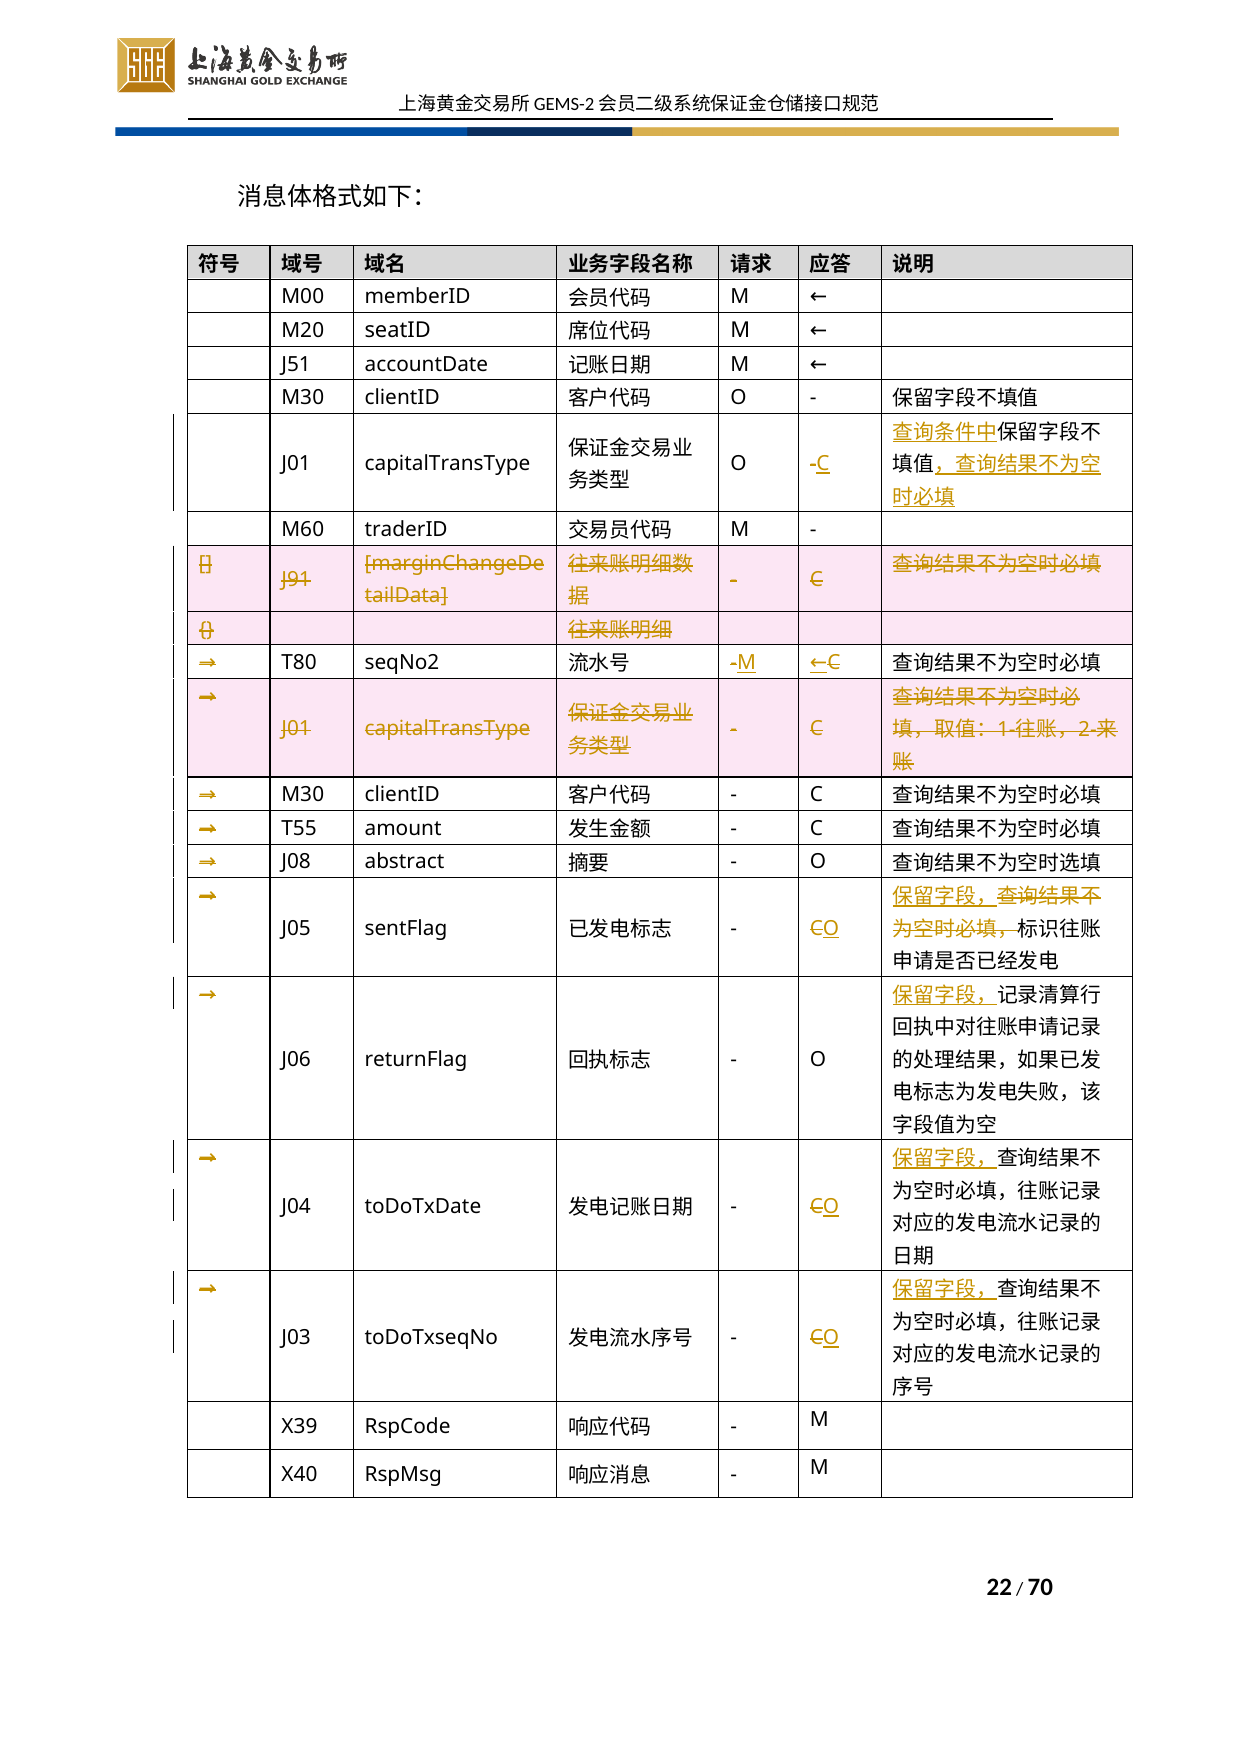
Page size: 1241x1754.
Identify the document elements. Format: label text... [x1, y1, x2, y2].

table_cell [799, 1271, 881, 1401]
table_cell sentFlag [354, 878, 556, 976]
table_cell ← [799, 280, 881, 312]
table_cell O [799, 977, 881, 1139]
table_cell [188, 280, 269, 312]
table_cell J08 [271, 845, 353, 877]
table_cell - [719, 1450, 798, 1497]
table_cell - [719, 811, 798, 843]
table_cell - [719, 977, 798, 1139]
table_cell [799, 878, 881, 976]
table_cell M [799, 1450, 881, 1497]
table_cell [799, 645, 881, 678]
table_cell 响应消息 [557, 1450, 718, 1497]
table_cell [188, 878, 269, 976]
table_cell J06 [271, 977, 353, 1139]
table_cell ← [799, 347, 881, 379]
table_cell ← [799, 313, 881, 346]
table_cell J04 [271, 1140, 353, 1270]
table_cell C [799, 811, 881, 843]
table_cell M [799, 1402, 881, 1449]
table_cell J05 [271, 878, 353, 976]
table_cell - [719, 1271, 798, 1401]
table_header 业务字段名称 [557, 246, 718, 278]
table_cell [188, 645, 269, 678]
table_cell clientID [354, 380, 556, 413]
table_cell 交易员代码 [557, 512, 718, 545]
table_cell abstract [354, 845, 556, 877]
table_header 符号 [188, 246, 269, 278]
table_cell amount [354, 811, 556, 843]
table_header 说明 [882, 246, 1132, 278]
table_cell O [719, 414, 798, 511]
table_cell M30 [271, 380, 353, 413]
table_cell accountDate [354, 347, 556, 379]
table_cell seqNo2 [354, 645, 556, 678]
table_cell [188, 313, 269, 346]
table_cell - [719, 1402, 798, 1449]
table_cell RspMsg [354, 1450, 556, 1497]
table_cell 响应代码 [557, 1402, 718, 1449]
table_cell toDoTxDate [354, 1140, 556, 1270]
table_cell 回执标志 [557, 977, 718, 1139]
table_cell - [719, 778, 798, 810]
table_cell [799, 1140, 881, 1270]
table_header 请求 [719, 246, 798, 278]
table_cell 保证金交易业务类型 [557, 414, 718, 511]
table_cell 查询结果不为空时必填 [882, 811, 1132, 843]
table_cell returnFlag [354, 977, 556, 1139]
table_cell [188, 845, 269, 877]
picture [115, 38, 1119, 136]
table_cell clientID [354, 778, 556, 810]
table_cell [719, 645, 798, 678]
table_cell J01 [271, 414, 353, 511]
table_cell [188, 414, 269, 511]
table_cell 记录清算行回执中对往账申请记录的处理结果，如果已发电标志为发电失败，该字段值为空 [882, 977, 1132, 1139]
table_cell [882, 313, 1132, 346]
table_cell 查询结果不为空时必填 [882, 645, 1132, 678]
table_cell [882, 1402, 1132, 1449]
table_cell [799, 414, 881, 511]
table_cell memberID [354, 280, 556, 312]
table_cell [882, 512, 1132, 545]
table_cell M60 [271, 512, 353, 545]
table_cell 查询结果不为空时必填，往账记录对应的发电流水记录的序号 [882, 1271, 1132, 1401]
table_cell [188, 1450, 269, 1497]
table_cell - [799, 380, 881, 413]
table_cell 流水号 [557, 645, 718, 678]
table_cell capitalTransType [354, 414, 556, 511]
table_cell 客户代码 [557, 778, 718, 810]
table_cell traderID [354, 512, 556, 545]
table_cell - [719, 878, 798, 976]
table_cell [188, 380, 269, 413]
table_cell 查询结果不为空时选填 [882, 845, 1132, 877]
table_header 域号 [271, 246, 353, 278]
table_cell O [719, 380, 798, 413]
table_cell 保留字段不填值 [882, 380, 1132, 413]
table_cell [882, 347, 1132, 379]
table_cell 查询结果不为空时必填 [882, 778, 1132, 810]
table_cell T80 [271, 645, 353, 678]
table_cell - [719, 845, 798, 877]
table_cell [188, 778, 269, 810]
text 消息体格式如下： [187, 162, 1053, 227]
table_cell M [719, 512, 798, 545]
table_cell 记账日期 [557, 347, 718, 379]
table_cell O [799, 845, 881, 877]
table_cell 摘要 [557, 845, 718, 877]
table_cell C [799, 778, 881, 810]
table_cell [188, 811, 269, 843]
table_cell 席位代码 [557, 313, 718, 346]
table_cell [188, 347, 269, 379]
table_cell 已发电标志 [557, 878, 718, 976]
table_cell RspCode [354, 1402, 556, 1449]
table_cell J03 [271, 1271, 353, 1401]
table_cell X40 [271, 1450, 353, 1497]
table_cell J51 [271, 347, 353, 379]
table_cell 发电记账日期 [557, 1140, 718, 1270]
table_cell 会员代码 [557, 280, 718, 312]
table_cell M00 [271, 280, 353, 312]
table_cell [188, 512, 269, 545]
table_cell 发生金额 [557, 811, 718, 843]
table_cell - [719, 1140, 798, 1270]
table_cell seatID [354, 313, 556, 346]
table_header 应答 [799, 246, 881, 278]
table_cell 查询结果不为空时必填，往账记录对应的发电流水记录的日期 [882, 1140, 1132, 1270]
table_cell M30 [271, 778, 353, 810]
table_cell [188, 1271, 269, 1401]
table_cell M [719, 347, 798, 379]
table_cell 标识往账申请是否已经发电 [882, 878, 1132, 976]
table_header 域名 [354, 246, 556, 278]
table_cell M20 [271, 313, 353, 346]
table_cell 发电流水序号 [557, 1271, 718, 1401]
table_cell T55 [271, 811, 353, 843]
table_cell X39 [271, 1402, 353, 1449]
table_cell toDoTxseqNo [354, 1271, 556, 1401]
table_cell M [719, 280, 798, 312]
table_cell [882, 1450, 1132, 1497]
table_cell 客户代码 [557, 380, 718, 413]
table_cell [882, 280, 1132, 312]
table_cell [188, 1140, 269, 1270]
table_cell - [799, 512, 881, 545]
table_cell [188, 977, 269, 1139]
table_cell M [719, 313, 798, 346]
table_cell [188, 1402, 269, 1449]
table_cell 保留字段不填值 [882, 414, 1132, 511]
